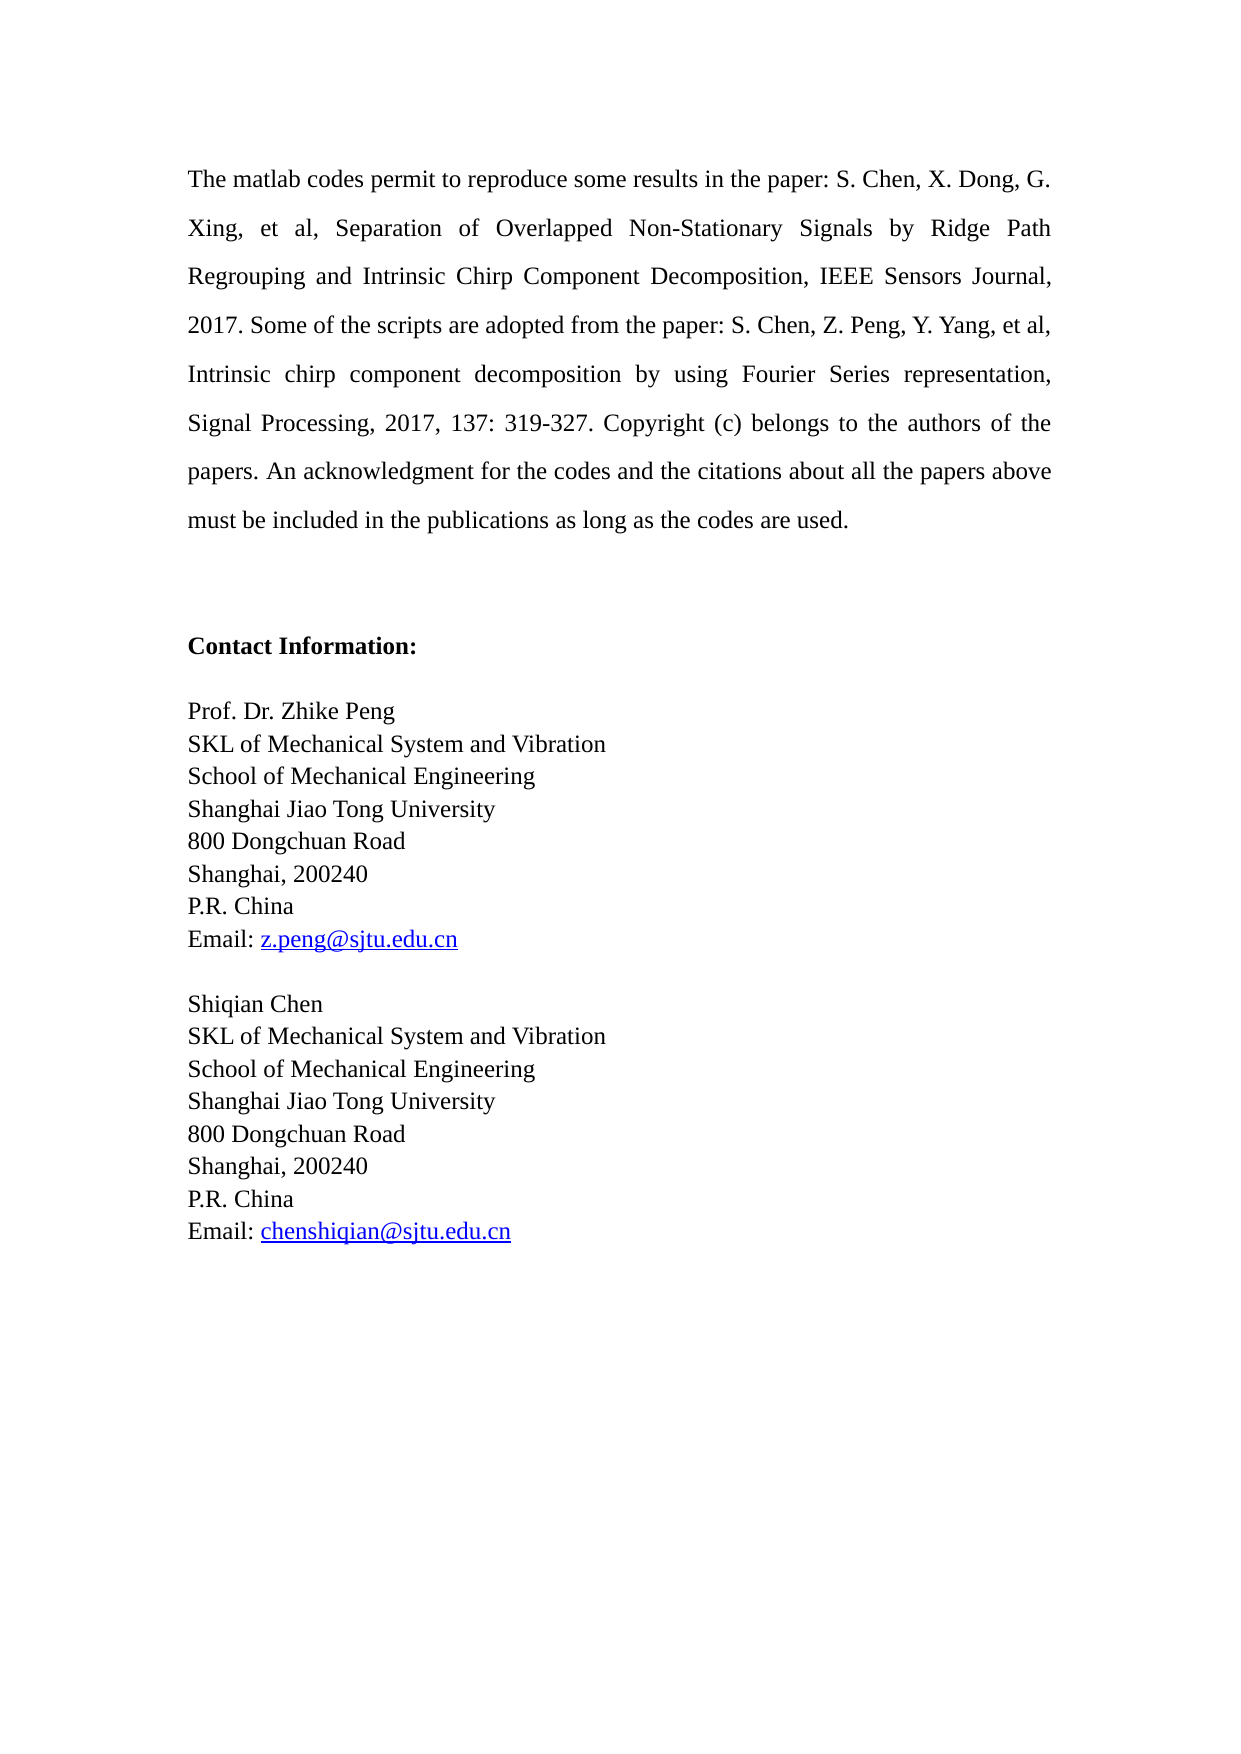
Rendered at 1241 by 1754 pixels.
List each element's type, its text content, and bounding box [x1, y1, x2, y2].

text Shanghai, 200240 [187, 857, 1053, 889]
text SKL of Mechanical System and Vibration [187, 727, 1053, 759]
text Shiqian Chen [187, 987, 1053, 1019]
text SKL of Mechanical System and Vibration [187, 1019, 1053, 1052]
text 800 Dongchuan Road [187, 824, 1053, 857]
text Shanghai, 200240 [187, 1149, 1053, 1182]
text The matlab codes permit to reproduce some results in the paper: S. Chen, X. Dong, G. Xing, et al, Separation of Overlapped Non-Stationary Signals by Ridge Path Regrouping and Intrinsic Chirp Component Decomposition, IEEE Sensors Journal, 2017. Some of the scripts are adopted from the paper: S. Chen, Z. Peng, Y. Yang, et al, Intrinsic chirp component decomposition by using Fourier Series representation, Signal Processing, 2017, 137: 319-327. Copyright (c) belongs to the authors of the papers. An acknowledgment for the codes and the citations about all the papers above must be included in the publications as long as the codes are used. [187, 162, 1053, 536]
text Email: z.peng@sjtu.edu.cn [187, 922, 1053, 954]
text Shanghai Jiao Tong University [187, 792, 1053, 824]
text Shanghai Jiao Tong University [187, 1084, 1053, 1117]
text School of Mechanical Engineering [187, 759, 1053, 792]
text P.R. China [187, 889, 1053, 922]
text P.R. China [187, 1182, 1053, 1214]
text Contact Information: [187, 629, 1053, 662]
text Prof. Dr. Zhike Peng [187, 694, 1053, 727]
text Email: chenshiqian@sjtu.edu.cn [187, 1214, 1053, 1247]
text School of Mechanical Engineering [187, 1052, 1053, 1084]
text 800 Dongchuan Road [187, 1117, 1053, 1149]
